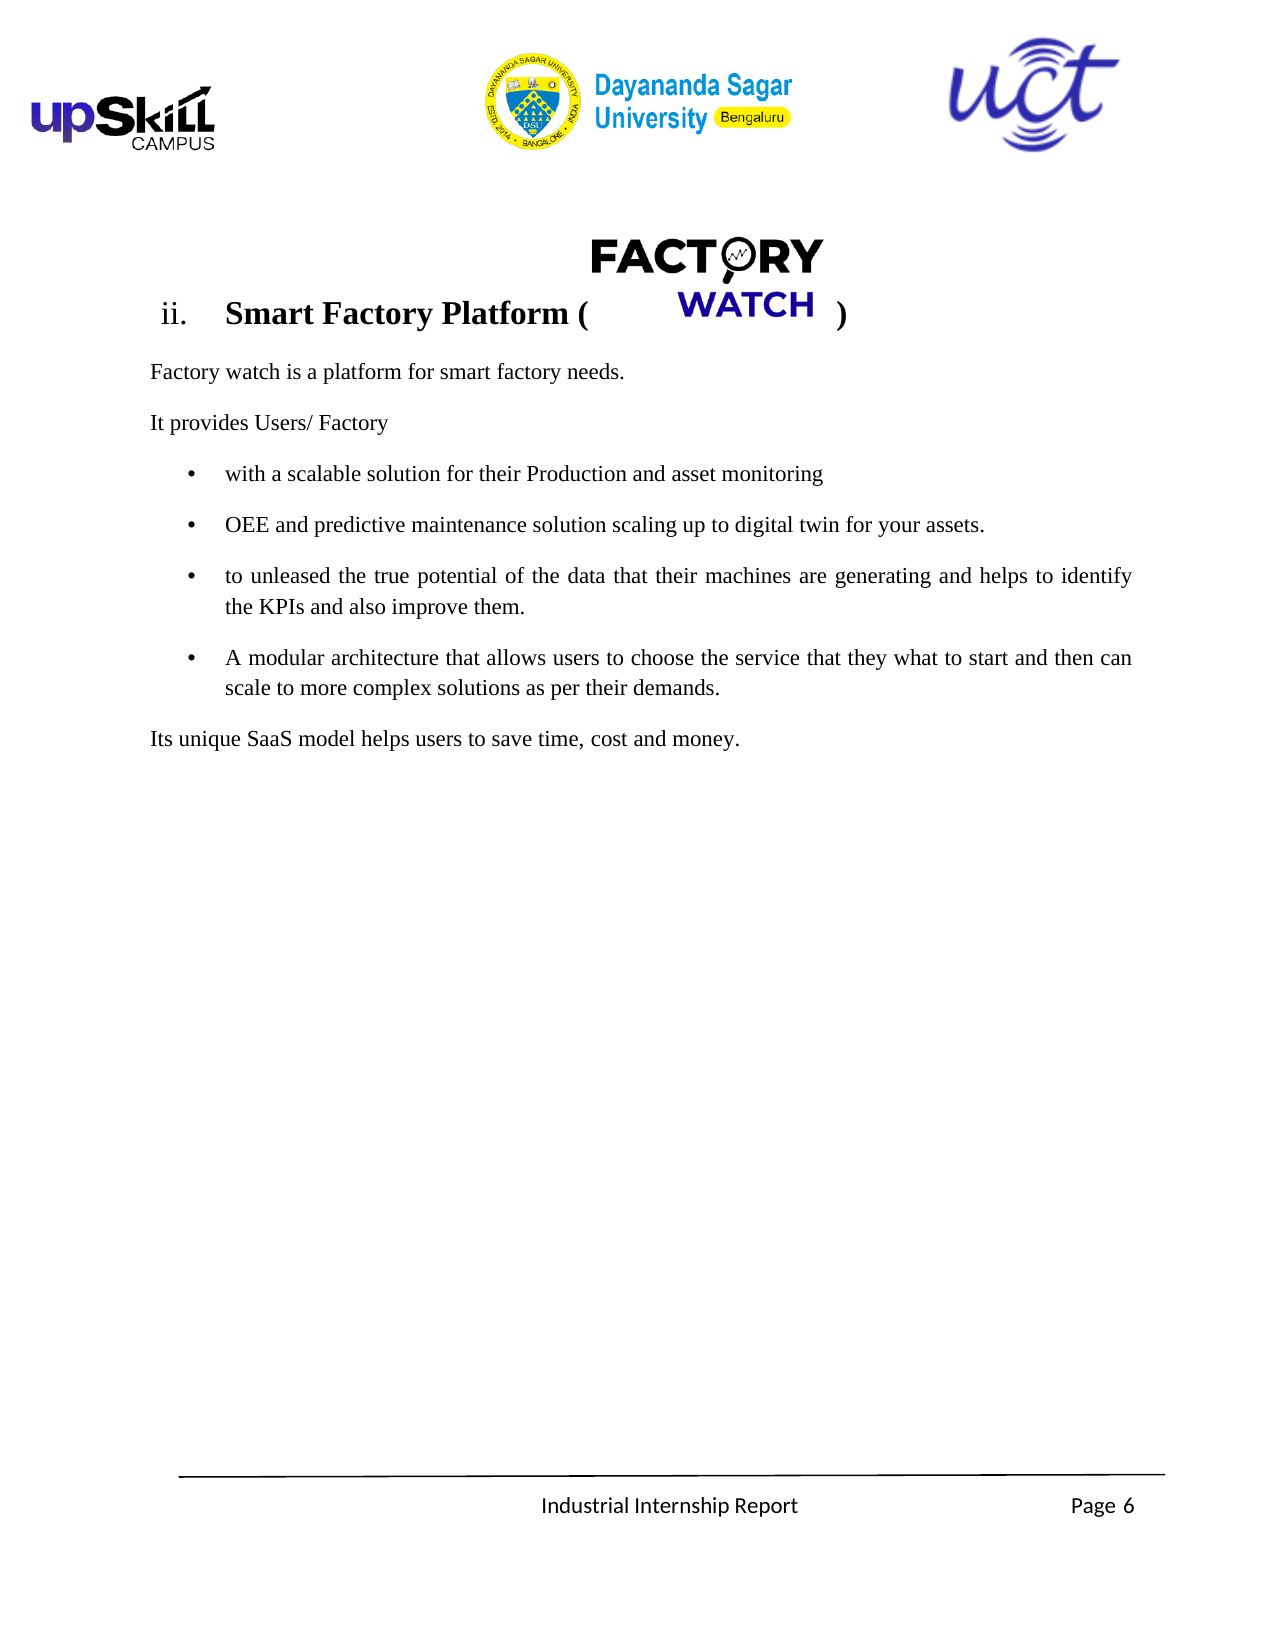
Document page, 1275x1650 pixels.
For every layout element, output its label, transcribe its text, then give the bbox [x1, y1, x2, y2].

picture [0, 73, 246, 154]
picture [588, 232, 836, 325]
text Its unique SaaS model helps users to save time, cost and money. [150, 725, 1134, 752]
list to unleased the true potential of the data that their machines are generating and helps to identify the KPIs and also improve them. [187, 562, 1134, 619]
list Smart Factory Platform () [187, 232, 1134, 331]
picture [946, 28, 1125, 154]
list with a scalable solution for their Production and asset monitoring [187, 460, 1134, 486]
text It provides Users/ Factory [150, 409, 1134, 435]
text Factory watch is a platform for smart factory needs. [150, 358, 1134, 384]
list A modular architecture that allows users to choose the service that they what to start and then can scale to more complex solutions as per their demands. [187, 644, 1134, 701]
list OEE and predictive maintenance solution scaling up to digital twin for your assets. [187, 511, 1134, 538]
picture [482, 44, 793, 154]
